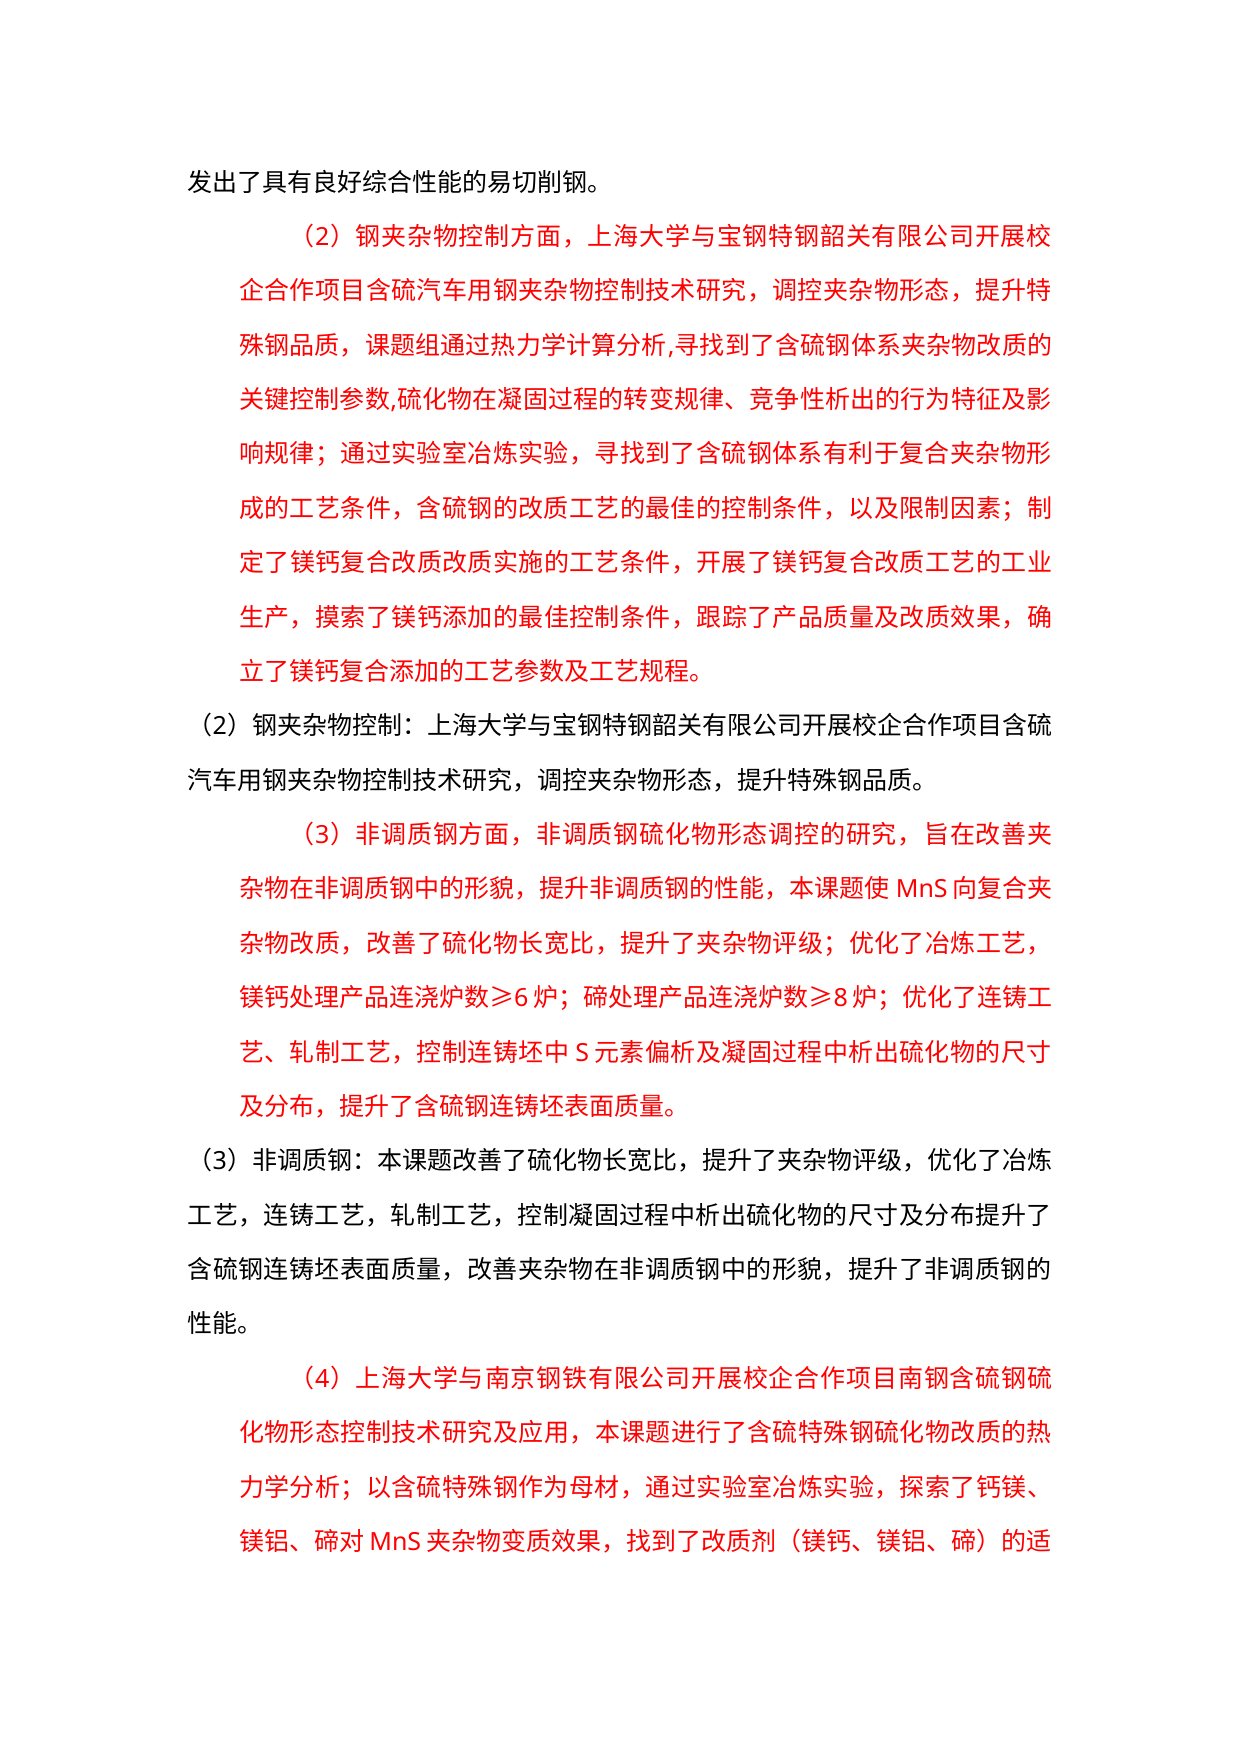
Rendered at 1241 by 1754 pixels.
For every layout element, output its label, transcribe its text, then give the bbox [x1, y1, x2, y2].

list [187, 162, 1053, 198]
text （3）非调质钢方面，非调质钢硫化物形态调控的研究，旨在改善夹杂物在非调质钢中的形貌，提升非调质钢的性能，本课题使MnS向复合夹杂物改质，改善了硫化物长宽比，提升了夹杂物评级；优化了冶炼工艺，镁钙处理产品连浇炉数≥6炉；碲处理产品连浇炉数≥8炉；优化了连铸工艺、轧制工艺，控制连铸坯中S元素偏析及凝固过程中析出硫化物的尺寸及分布，提升了含硫钢连铸坯表面质量。 [239, 814, 1053, 1123]
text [239, 1358, 1053, 1558]
text （2）钢夹杂物控制：上海大学与宝钢特钢韶关有限公司开展校企合作项目含硫汽车用钢夹杂物控制技术研究，调控夹杂物形态，提升特殊钢品质。 [187, 706, 1053, 796]
text （2）钢夹杂物控制方面，上海大学与宝钢特钢韶关有限公司开展校企合作项目含硫汽车用钢夹杂物控制技术研究，调控夹杂物形态，提升特殊钢品质，课题组通过热力学计算分析,寻找到了含硫钢体系夹杂物改质的关键控制参数,硫化物在凝固过程的转变规律、竞争性析出的行为特征及影响规律；通过实验室冶炼实验，寻找到了含硫钢体系有利于复合夹杂物形成的工艺条件，含硫钢的改质工艺的最佳的控制条件，以及限制因素；制定了镁钙复合改质改质实施的工艺条件，开展了镁钙复合改质工艺的工业生产，摸索了镁钙添加的最佳控制条件，跟踪了产品质量及改质效果，确立了镁钙复合添加的工艺参数及工艺规程。 [239, 216, 1053, 688]
text （3）非调质钢：本课题改善了硫化物长宽比，提升了夹杂物评级，优化了冶炼工艺，连铸工艺，轧制工艺，控制凝固过程中析出硫化物的尺寸及分布提升了含硫钢连铸坯表面质量，改善夹杂物在非调质钢中的形貌，提升了非调质钢的性能。 [187, 1141, 1053, 1340]
